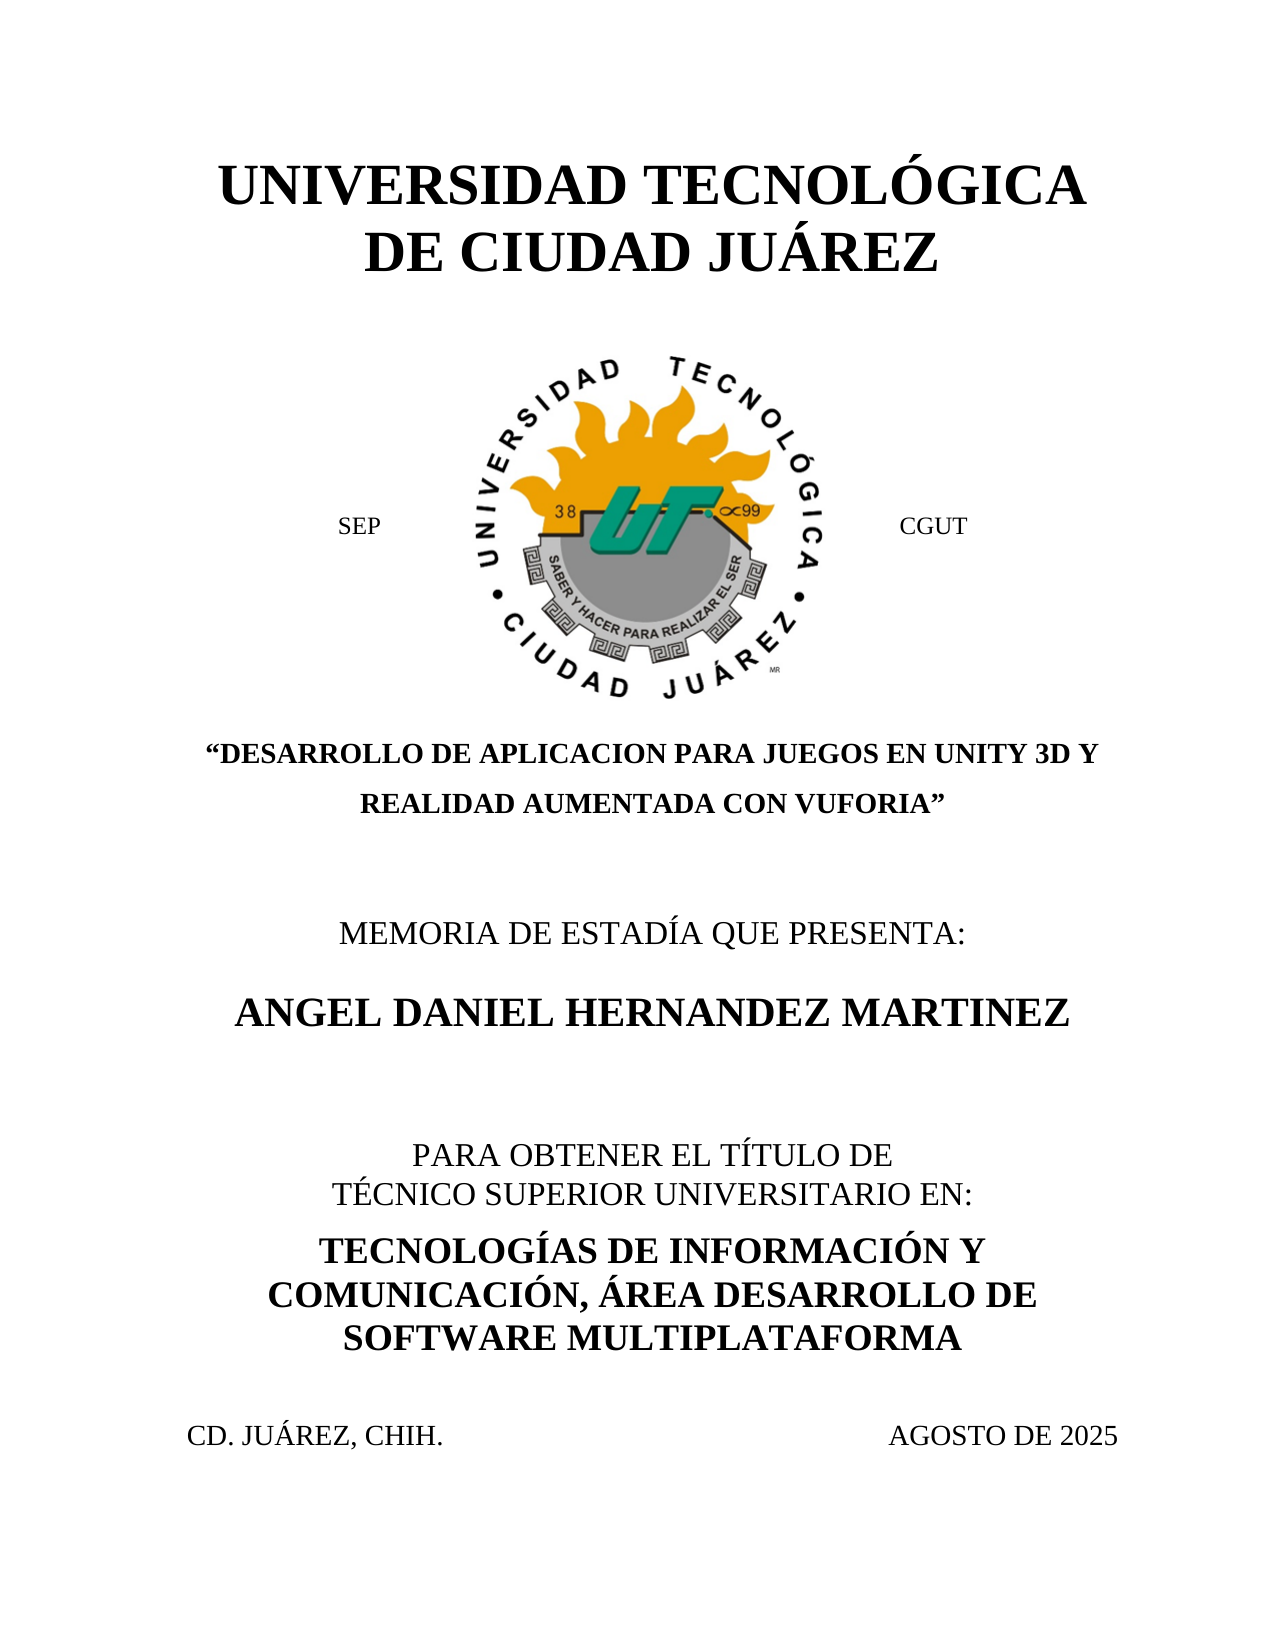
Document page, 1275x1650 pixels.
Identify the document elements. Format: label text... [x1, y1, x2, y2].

text UNIVERSIDAD TECNOLÓGICA DE CIUDAD JUÁREZ [180, 150, 1125, 284]
picture [471, 350, 826, 706]
text CD. JUÁREZ, CHIH. AGOSTO DE 2025 [180, 1418, 1125, 1452]
text TÉCNICO SUPERIOR UNIVERSITARIO EN: [180, 1174, 1125, 1212]
text “DESARROLLO DE APLICACION PARA JUEGOS EN UNITY 3D Y REALIDAD AUMENTADA CON VUFORIA” [180, 736, 1125, 820]
text TECNOLOGÍAS DE INFORMACIÓN Y COMUNICACIÓN, ÁREA DESARROLLO DE SOFTWARE MULTIPLATAFORMA [180, 1229, 1125, 1358]
text PARA OBTENER EL TÍTULO DE [180, 1136, 1125, 1174]
text SEP CGUT [826, 511, 1125, 540]
text ANGEL DANIEL HERNANDEZ MARTINEZ [180, 987, 1125, 1035]
text SEP CGUT [180, 511, 471, 540]
text MEMORIA DE ESTADÍA QUE PRESENTA: [180, 913, 1125, 951]
